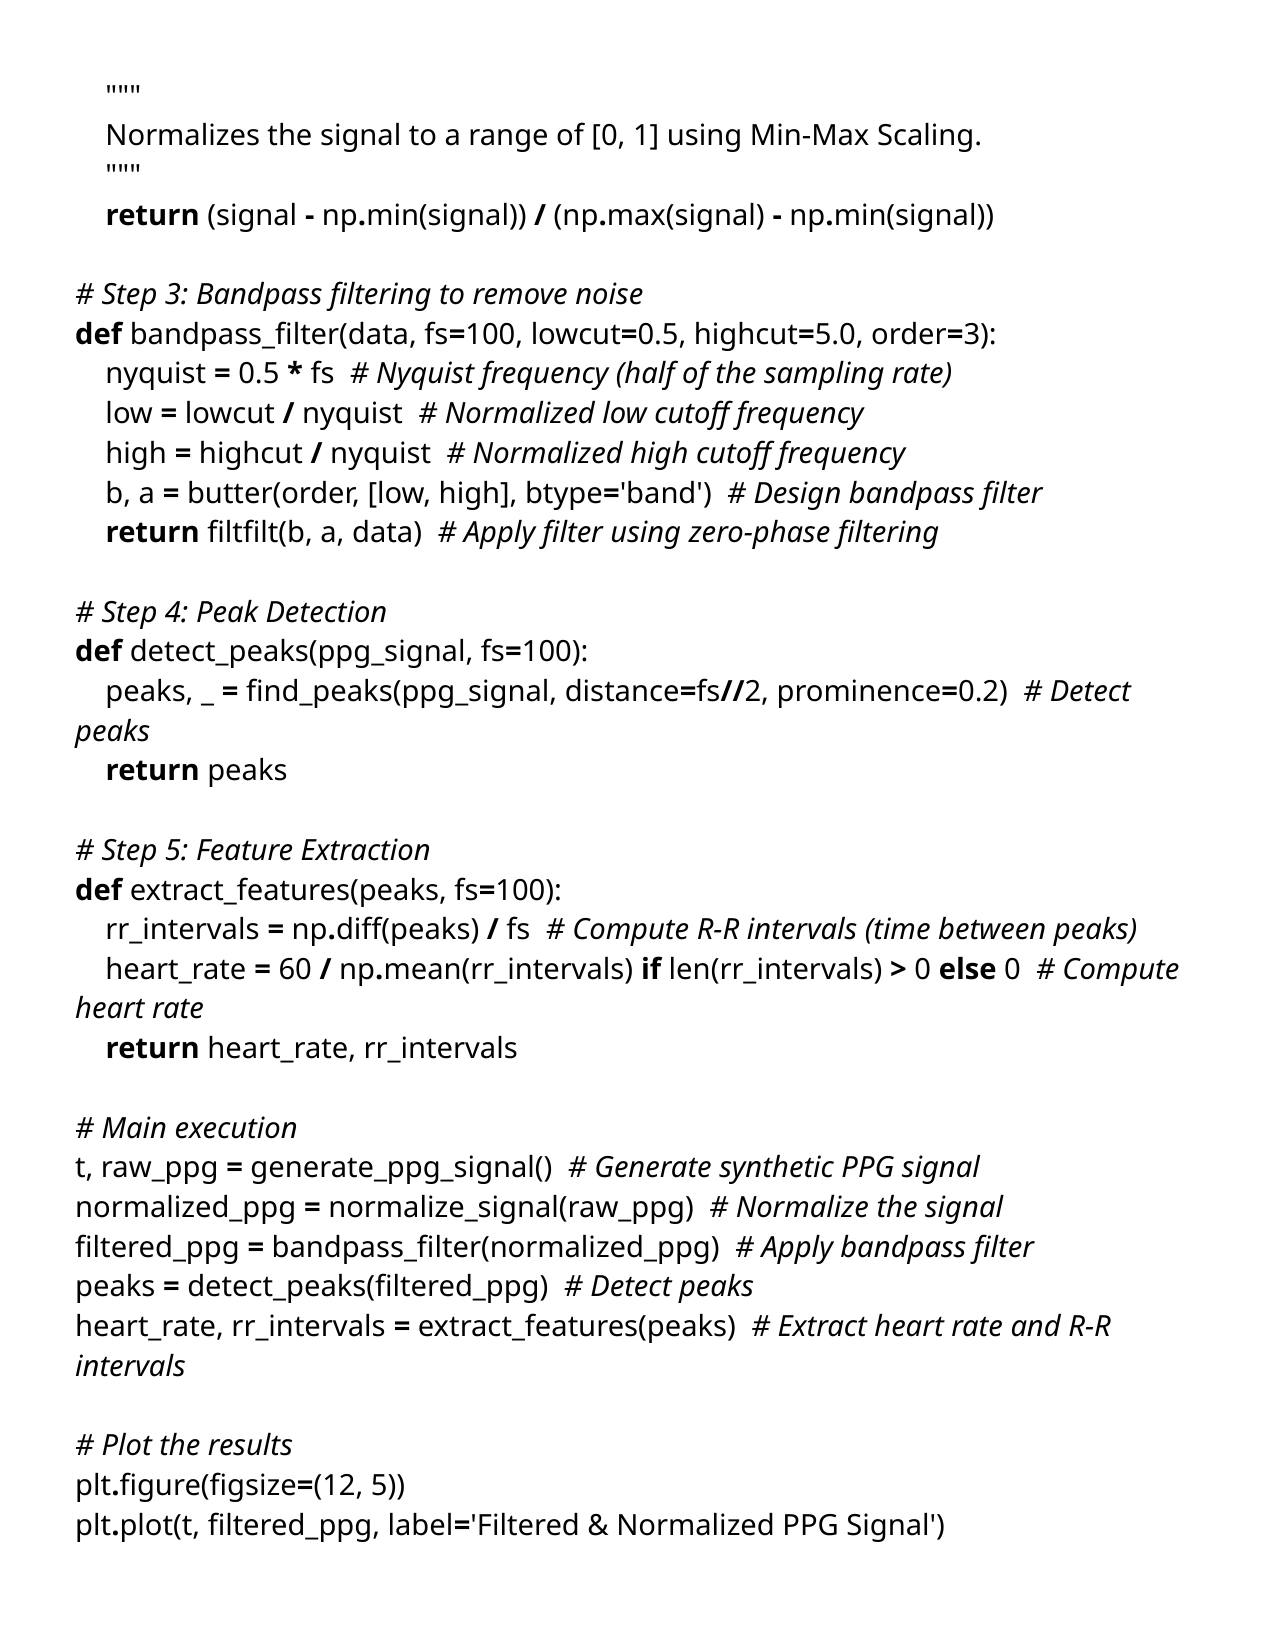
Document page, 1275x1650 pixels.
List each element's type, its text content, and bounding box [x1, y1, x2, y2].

text t, raw_ppg = generate_ppg_signal() # Generate synthetic PPG signal [75, 1147, 1200, 1186]
text def bandpass_filter(data, fs=100, lowcut=0.5, highcut=5.0, order=3): [75, 313, 1200, 353]
text low = lowcut / nyquist # Normalized low cutoff frequency [75, 392, 1200, 432]
text # Step 4: Peak Detection [75, 591, 1200, 631]
text def extract_features(peaks, fs=100): [75, 869, 1200, 908]
text normalized_ppg = normalize_signal(raw_ppg) # Normalize the signal [75, 1186, 1200, 1226]
text """ [75, 75, 1200, 115]
text # Step 5: Feature Extraction [75, 829, 1200, 869]
text high = highcut / nyquist # Normalized high cutoff frequency [75, 432, 1200, 472]
text return heart_rate, rr_intervals [75, 1027, 1200, 1067]
text def detect_peaks(ppg_signal, fs=100): [75, 631, 1200, 670]
text return (signal - np.min(signal)) / (np.max(signal) - np.min(signal)) [75, 194, 1200, 234]
text heart_rate, rr_intervals = extract_features(peaks) # Extract heart rate and R-R intervals [75, 1305, 1200, 1385]
text b, a = butter(order, [low, high], btype='band') # Design bandpass filter [75, 472, 1200, 512]
text """ [75, 154, 1200, 194]
text filtered_ppg = bandpass_filter(normalized_ppg) # Apply bandpass filter [75, 1226, 1200, 1266]
text nyquist = 0.5 * fs # Nyquist frequency (half of the sampling rate) [75, 353, 1200, 392]
text peaks = detect_peaks(filtered_ppg) # Detect peaks [75, 1266, 1200, 1305]
text plt.figure(figsize=(12, 5)) [75, 1464, 1200, 1504]
text # Step 3: Bandpass filtering to remove noise [75, 273, 1200, 313]
text # Main execution [75, 1107, 1200, 1147]
text heart_rate = 60 / np.mean(rr_intervals) if len(rr_intervals) > 0 else 0 # Compute heart rate [75, 948, 1200, 1027]
text return filtfilt(b, a, data) # Apply filter using zero-phase filtering [75, 512, 1200, 551]
text return peaks [75, 750, 1200, 789]
text rr_intervals = np.diff(peaks) / fs # Compute R-R intervals (time between peaks) [75, 908, 1200, 948]
text peaks, _ = find_peaks(ppg_signal, distance=fs//2, prominence=0.2) # Detect peaks [75, 670, 1200, 750]
text Normalizes the signal to a range of [0, 1] using Min-Max Scaling. [75, 115, 1200, 154]
text plt.plot(t, filtered_ppg, label='Filtered & Normalized PPG Signal') [75, 1504, 1200, 1543]
text # Plot the results [75, 1424, 1200, 1464]
